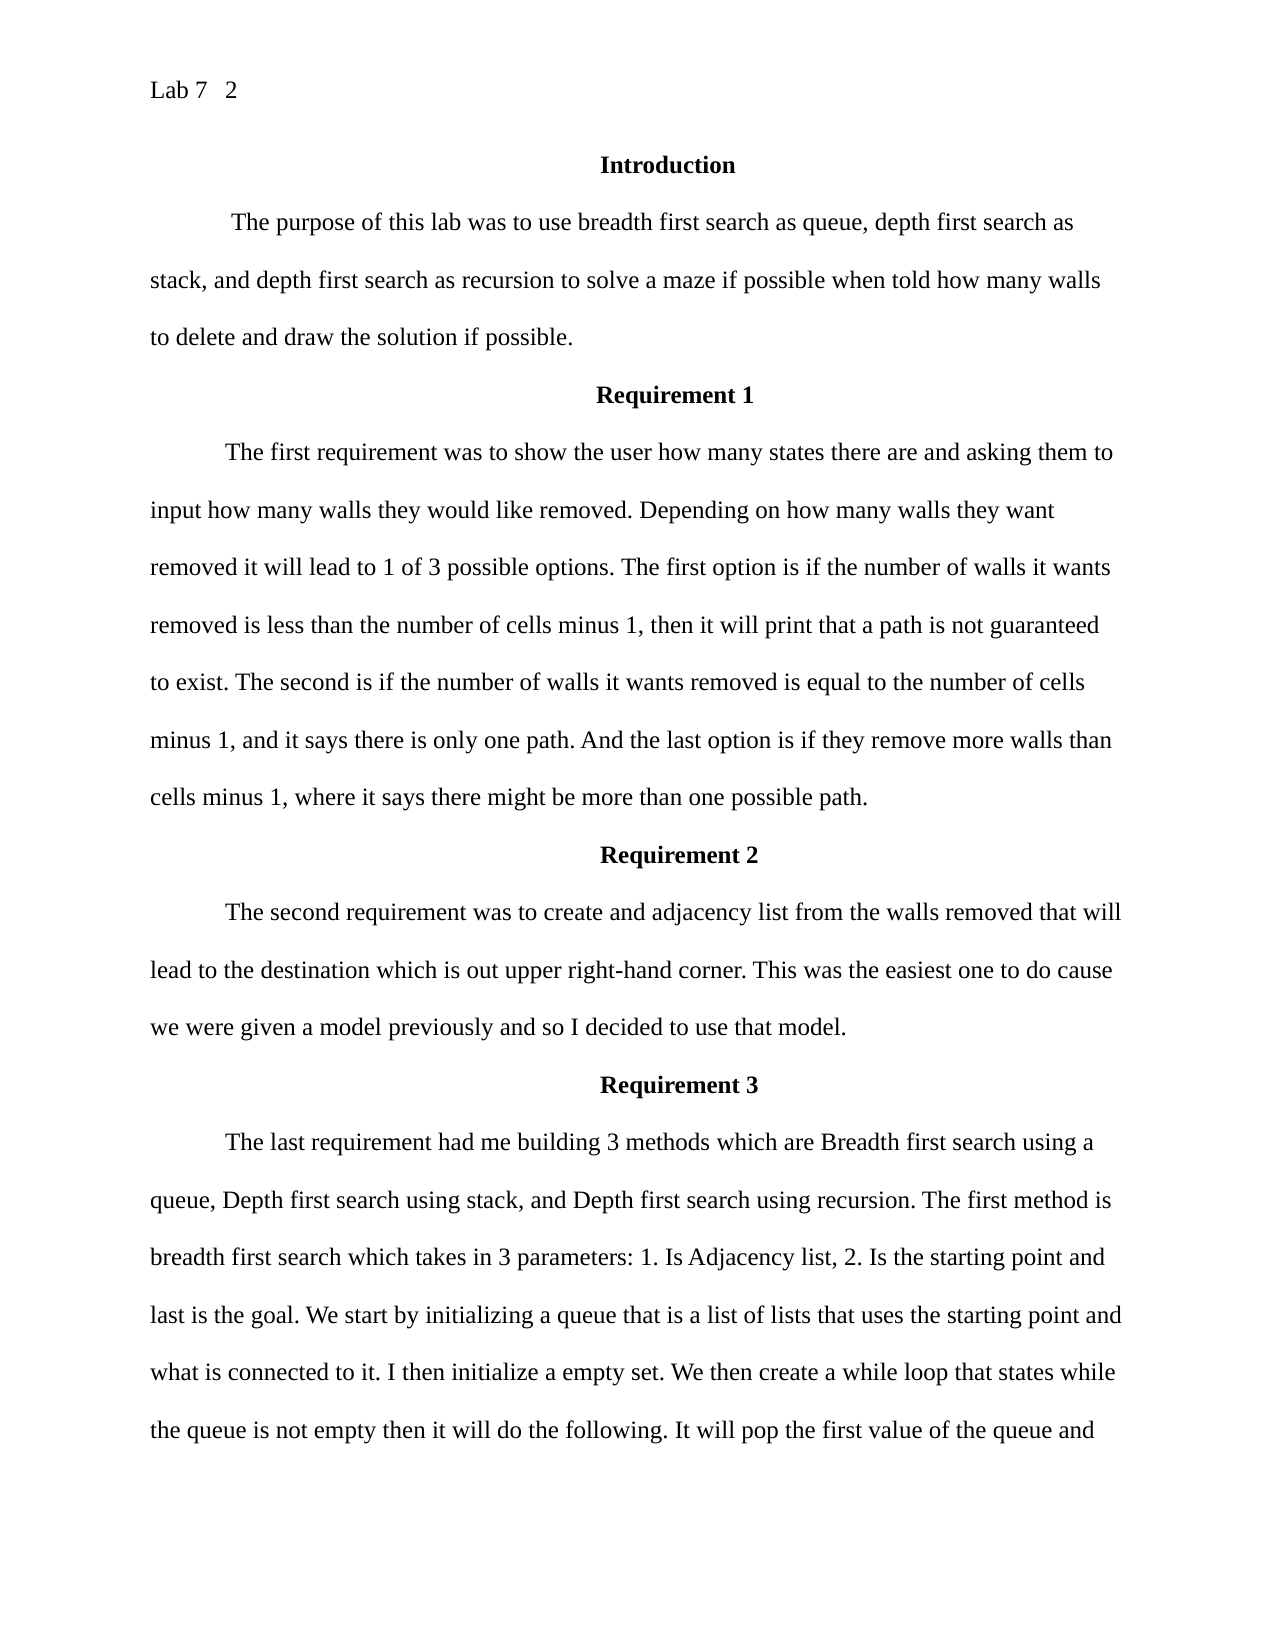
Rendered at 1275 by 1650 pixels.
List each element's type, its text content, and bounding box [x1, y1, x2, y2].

text Requirement 2 [150, 840, 1125, 869]
text Requirement 3 [150, 1070, 1125, 1099]
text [150, 1127, 1125, 1444]
title Introduction [525, 150, 1125, 179]
text The purpose of this lab was to use breadth first search as queue, depth first search as stack, and depth first search as recursion to solve a maze if possible when told how many walls to delete and draw the solution if possible. [150, 207, 1125, 351]
text The first requirement was to show the user how many states there are and asking them to input how many walls they would like removed. Depending on how many walls they want removed it will lead to 1 of 3 possible options. The first option is if the number of walls it wants removed is less than the number of cells minus 1, then it will print that a path is not guaranteed to exist. The second is if the number of walls it wants removed is equal to the number of cells minus 1, and it says there is only one path. And the last option is if they remove more walls than cells minus 1, where it says there might be more than one possible path. [150, 437, 1125, 811]
text The second requirement was to create and adjacency list from the walls removed that will lead to the destination which is out upper right-hand corner. This was the easiest one to do cause we were given a model previously and so I decided to use that model. [150, 897, 1125, 1041]
subtitle Requirement 1 [150, 380, 1125, 409]
